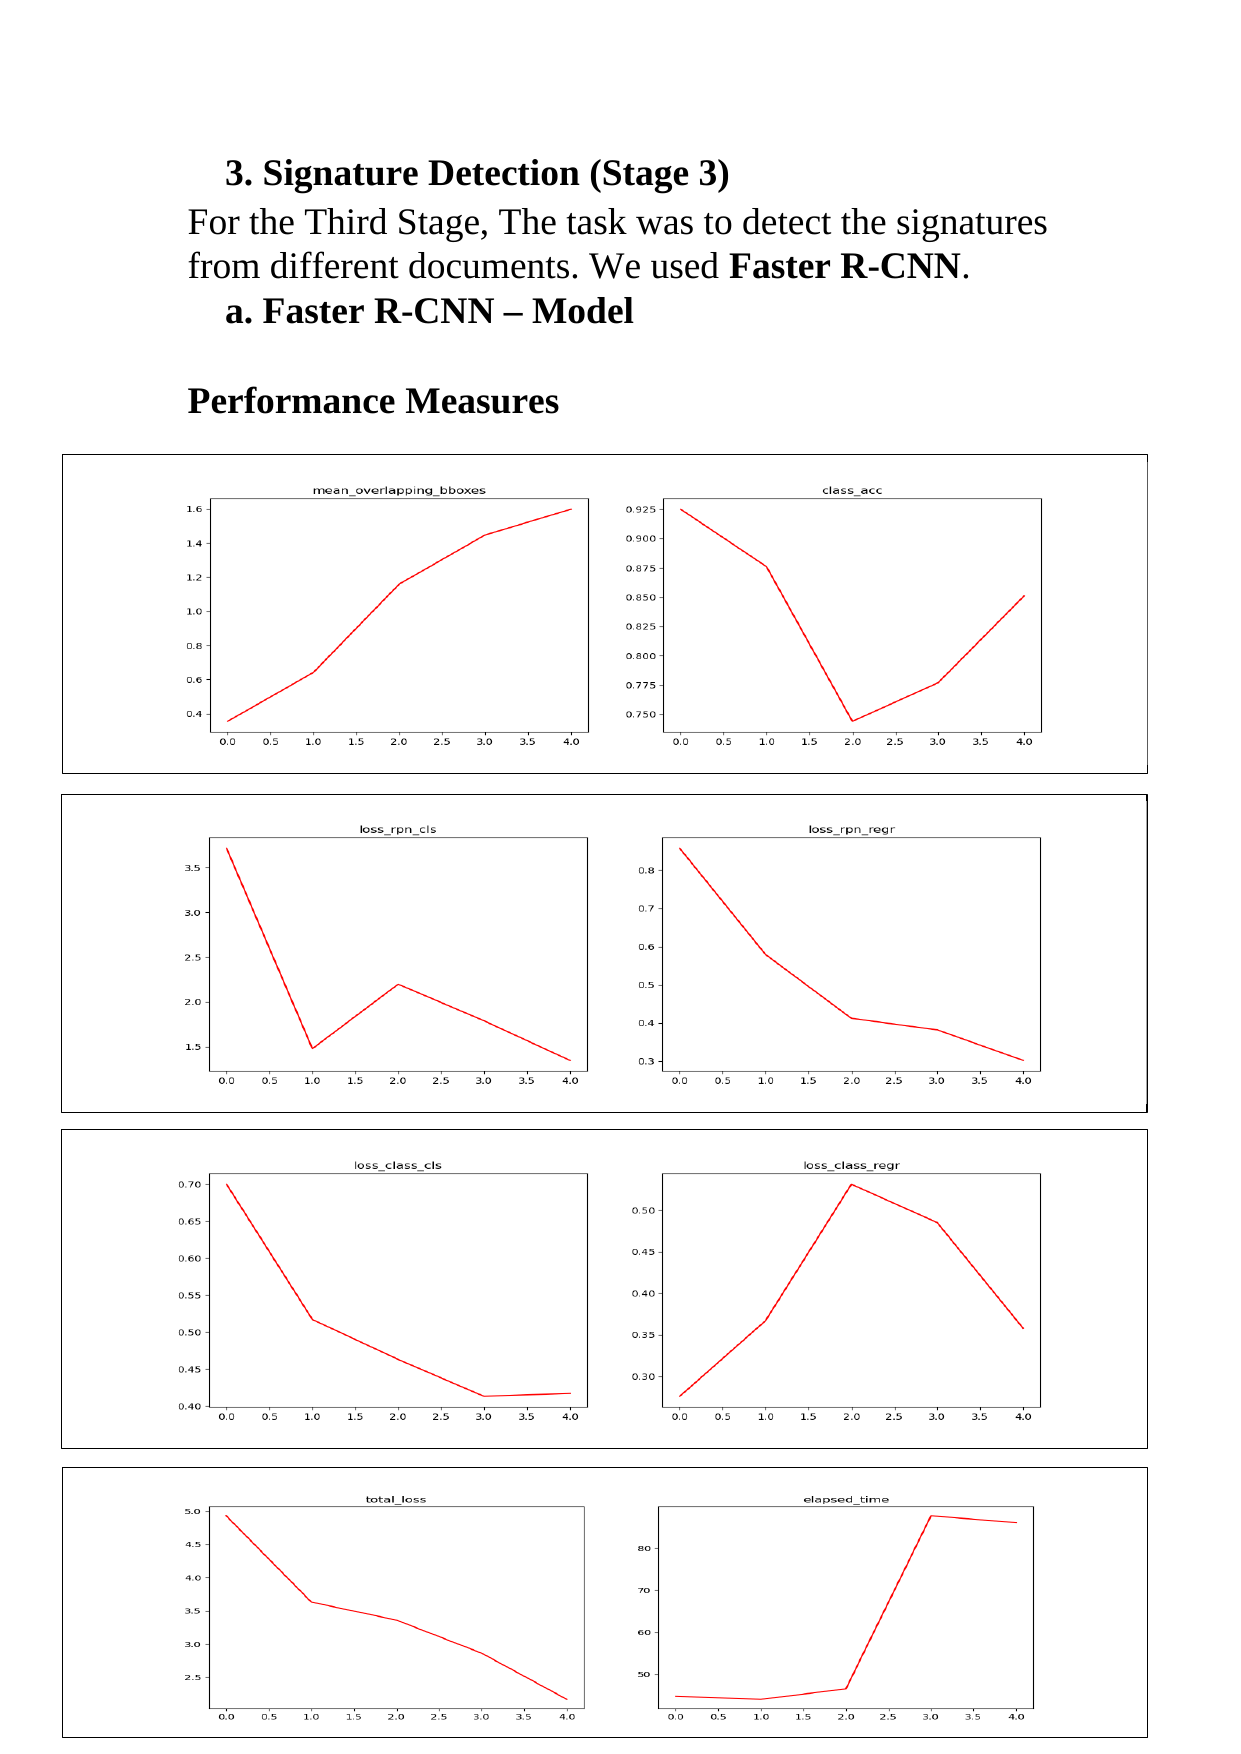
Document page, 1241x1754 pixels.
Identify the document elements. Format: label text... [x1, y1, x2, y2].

picture [75, 801, 1147, 1104]
picture [75, 1137, 1147, 1440]
picture [76, 1475, 1139, 1731]
list Faster R-CNN – Model [225, 288, 1052, 331]
list Signature Detection (Stage 3) [225, 150, 1053, 193]
picture [76, 462, 1148, 765]
text Performance Measures [187, 379, 1052, 422]
list For the Third Stage, The task was to detect the signatures from different documents. We used Faster R-CNN. [187, 199, 1052, 287]
